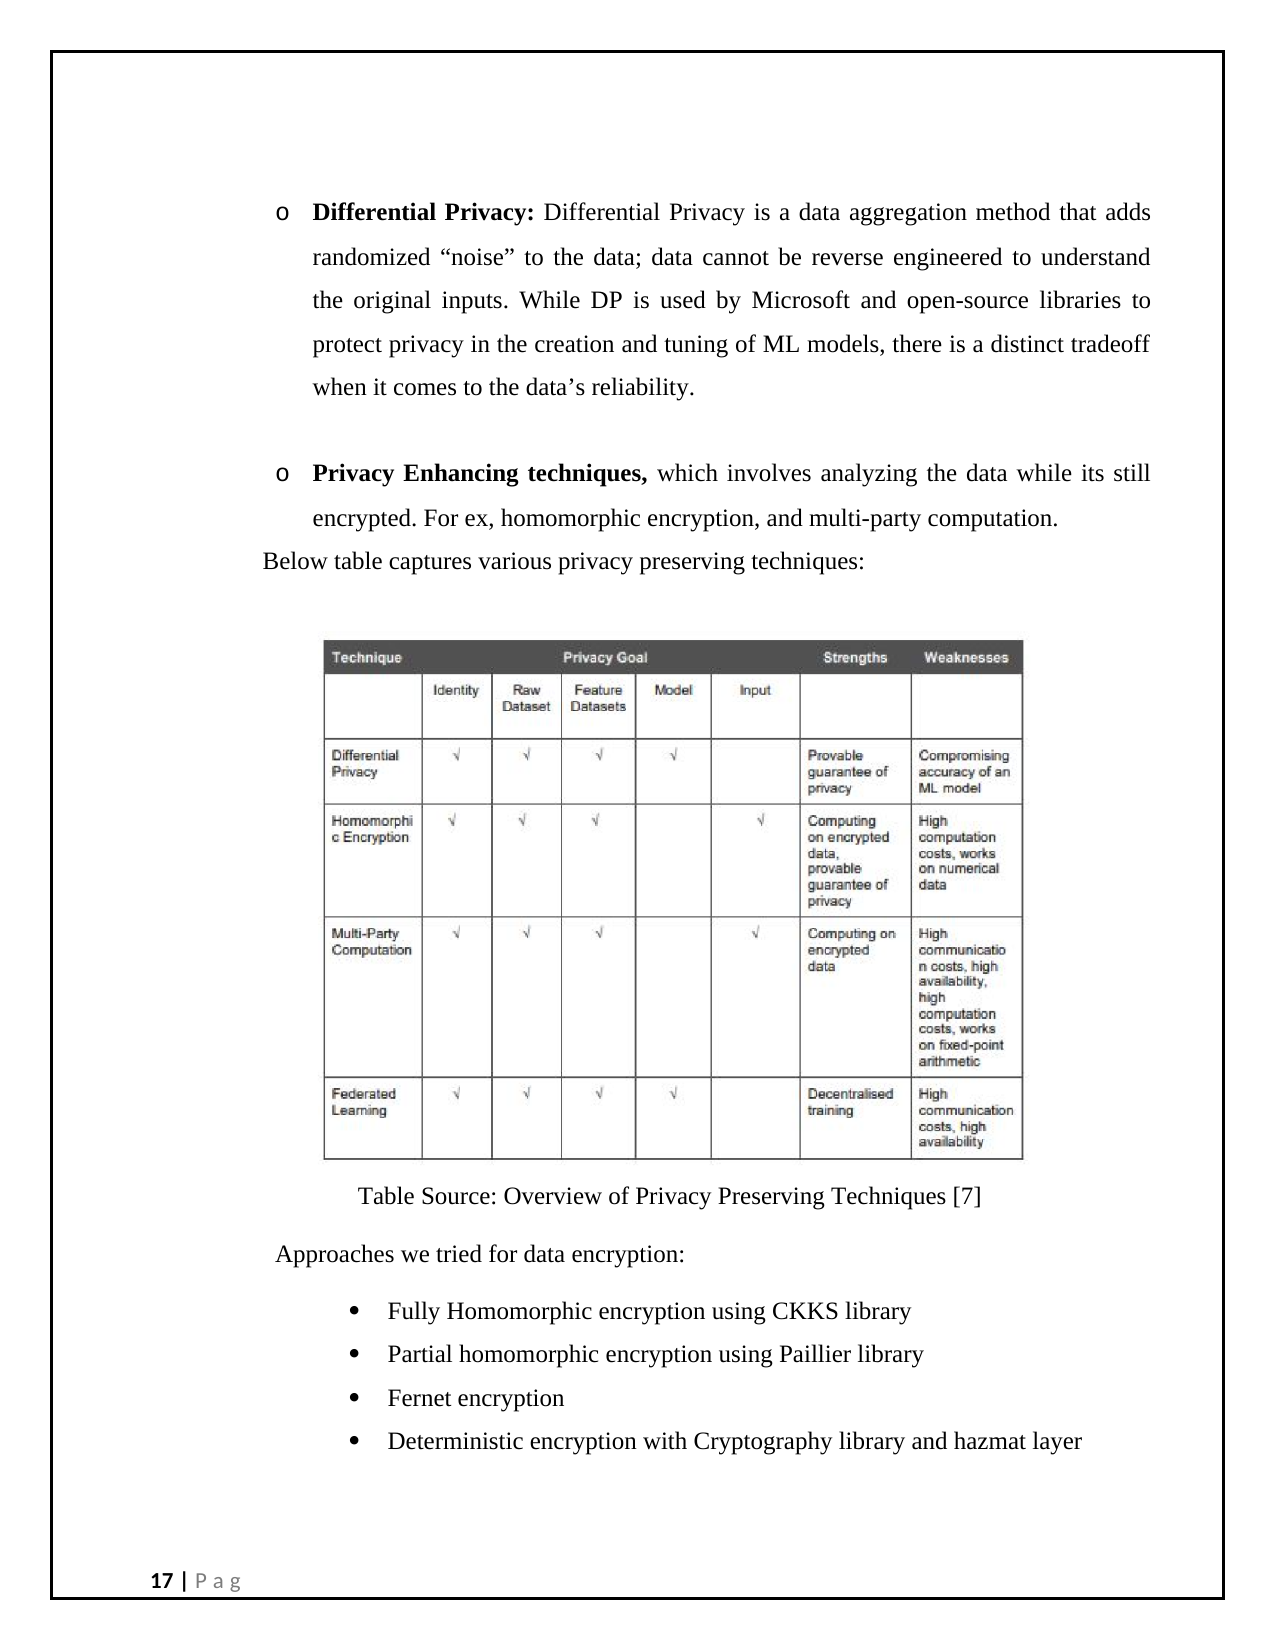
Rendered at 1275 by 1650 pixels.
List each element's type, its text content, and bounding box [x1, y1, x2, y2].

list Partial homomorphic encryption using Paillier library [350, 1339, 1152, 1368]
list Table Source: Overview of Privacy Preserving Techniques [7] [187, 1181, 1152, 1210]
picture [302, 603, 1038, 1182]
list Below table captures various privacy preserving techniques: [262, 546, 1152, 575]
list Fully Homomorphic encryption using CKKS library [350, 1296, 1152, 1325]
text Approaches we tried for data encryption: [275, 1239, 1152, 1268]
list Differential Privacy: Differential Privacy is a data aggregation method that adds randomized “noise” to the data; data cannot be reverse engineered to understand the original inputs. While DP is used by Microsoft and open-source libraries to protect privacy in the creation and tuning of ML models, there is a distinct tradeoff when it comes to the data’s reliability. [275, 197, 1152, 401]
list Fernet encryption [350, 1383, 1152, 1411]
list Privacy Enhancing techniques, which involves analyzing the data while its still encrypted. For ex, homomorphic encryption, and multi-party computation. [275, 458, 1152, 532]
list Deterministic encryption with Cryptography library and hazmat layer [350, 1426, 1152, 1454]
